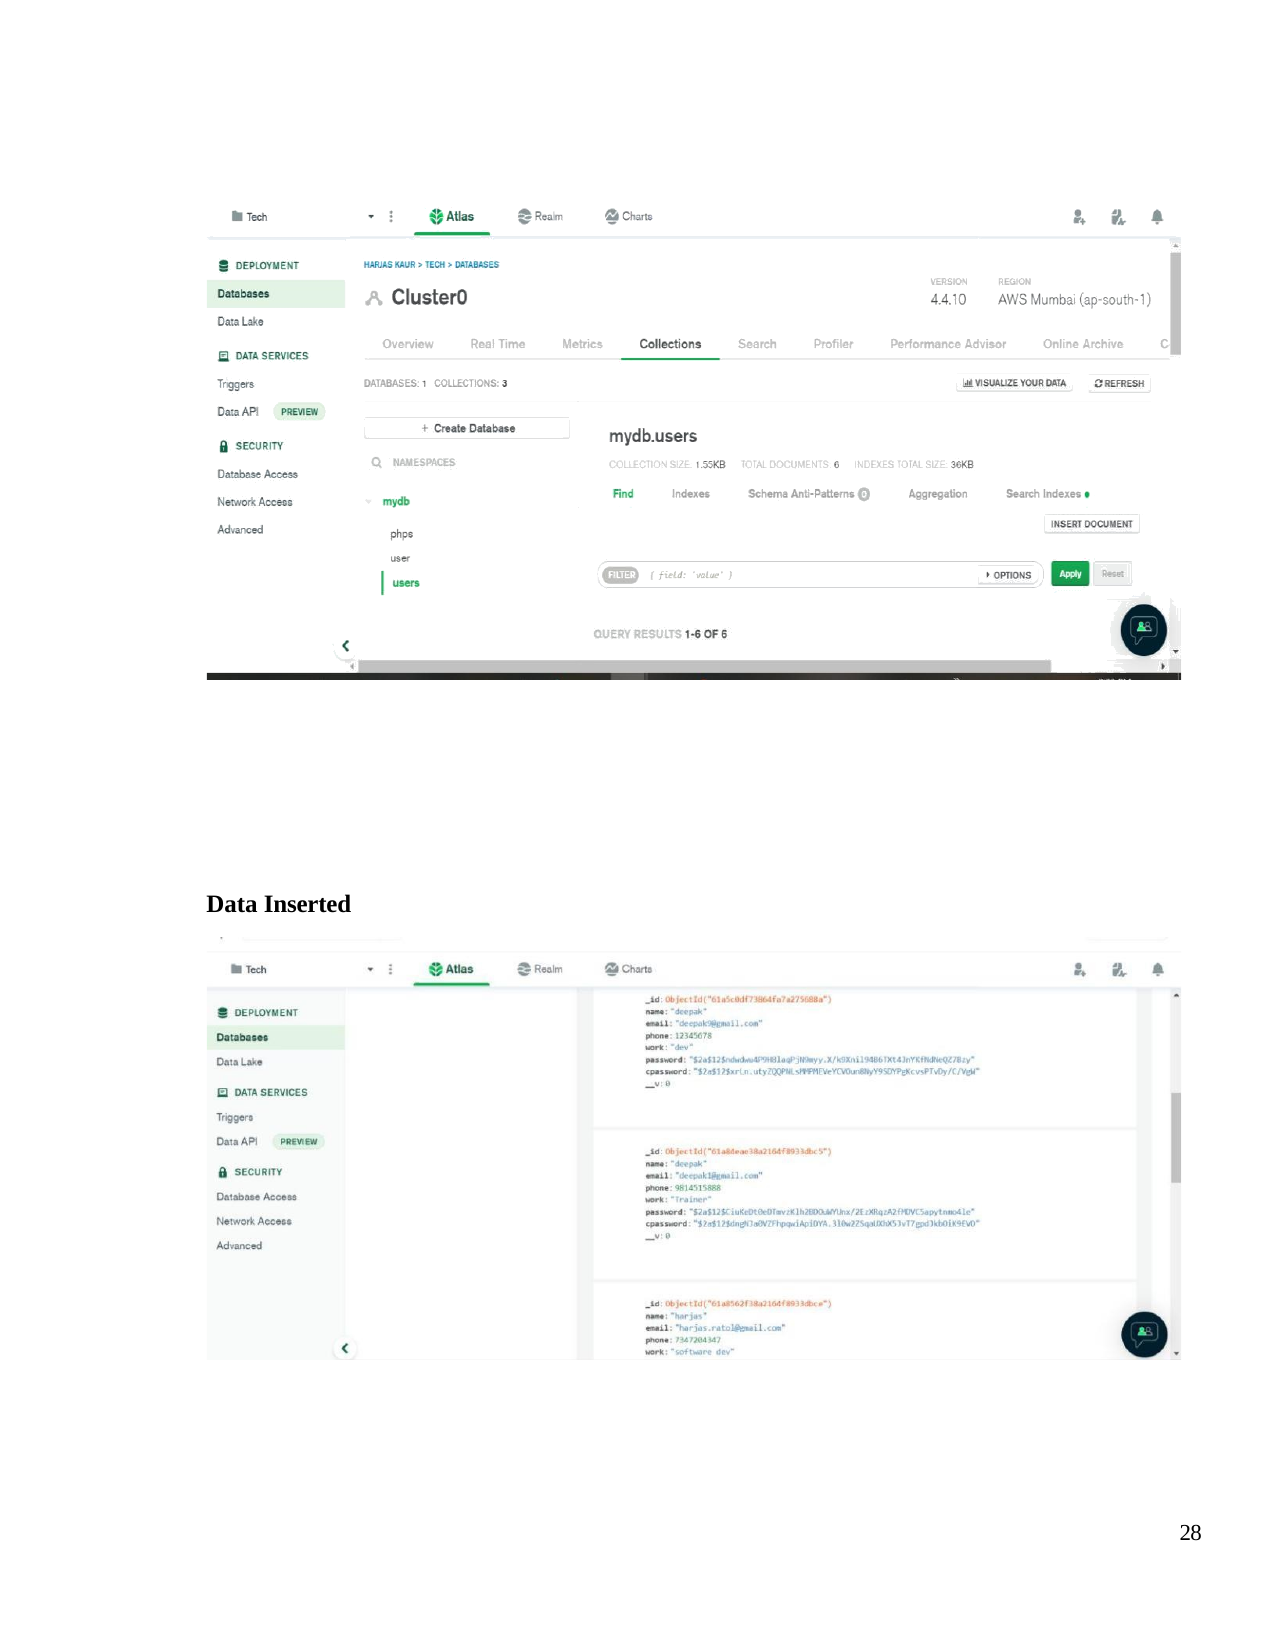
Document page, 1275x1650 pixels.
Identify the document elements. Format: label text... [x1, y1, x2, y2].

picture [206, 937, 1182, 1360]
text Data Inserted [206, 889, 1219, 918]
picture [206, 207, 1182, 680]
